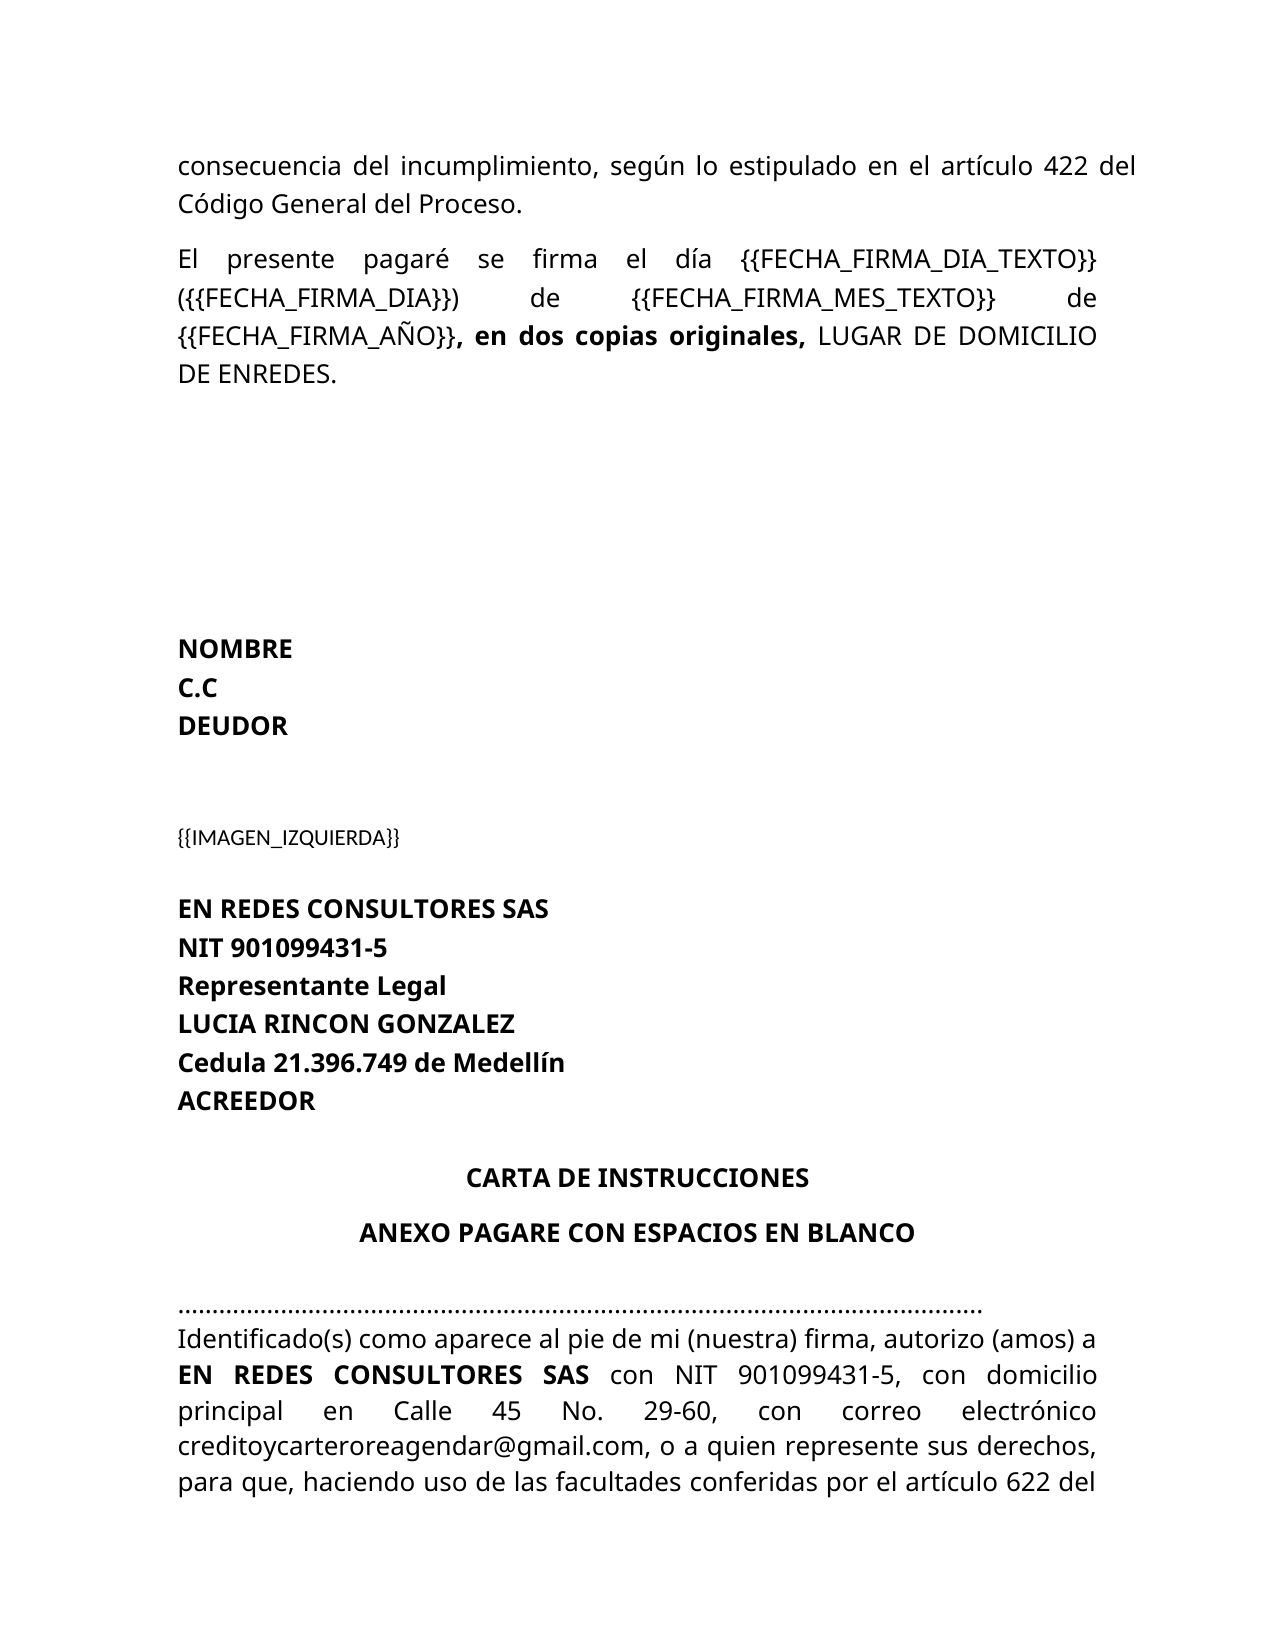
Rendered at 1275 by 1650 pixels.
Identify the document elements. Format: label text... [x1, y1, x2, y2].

text CARTA DE INSTRUCCIONES [177, 1159, 1098, 1195]
text C.C [177, 669, 1137, 705]
text DEUDOR [177, 708, 1137, 743]
text ANEXO PAGARE CON ESPACIOS EN BLANCO [177, 1214, 1098, 1250]
text NIT 901099431-5 [177, 929, 1137, 965]
text Cedula 21.396.749 de Medellín [177, 1044, 1137, 1080]
text LUCIA RINCON GONZALEZ [177, 1006, 1137, 1042]
text NOMBRE [177, 631, 1137, 666]
text ACREEDOR [177, 1083, 1137, 1118]
text {{IMAGEN_IZQUIERDA}} [177, 823, 1137, 851]
text Representante Legal [177, 968, 1137, 1003]
text EN REDES CONSULTORES SAS [177, 891, 1137, 927]
text …………………............................................................................................... [177, 1286, 1098, 1321]
